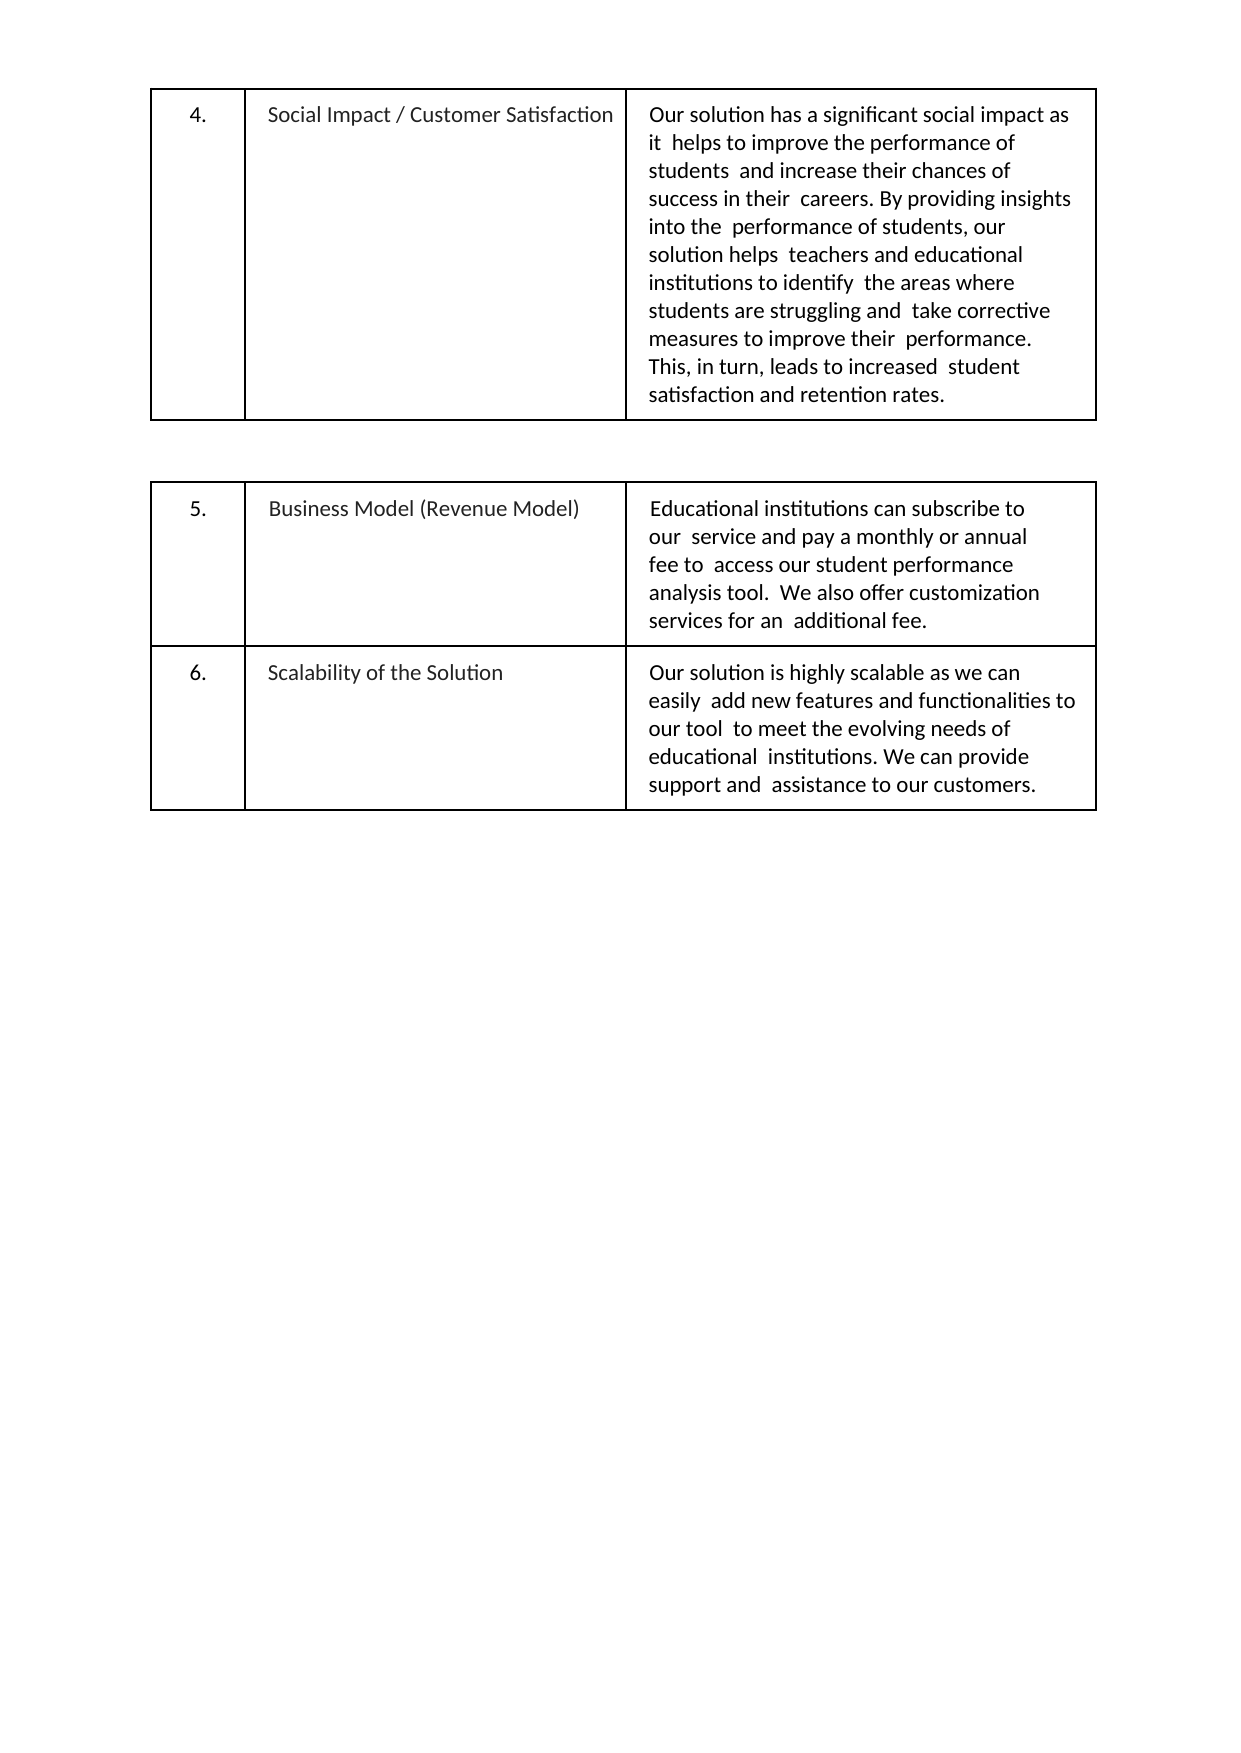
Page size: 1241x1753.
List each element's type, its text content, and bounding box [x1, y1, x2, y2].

table_cell Social Impact / Customer Satisfaction [246, 90, 625, 419]
table_header Business Model (Revenue Model) [246, 483, 625, 645]
table_cell 4. [152, 90, 244, 419]
table_header Educational institutions can subscribe to our service and pay a monthly or annual fee to access our student performance analysis tool. We also offer customization services for an additional fee. [627, 483, 1095, 645]
table_header 5. [152, 483, 244, 645]
table_cell Scalability of the Solution [246, 647, 625, 809]
table_cell Our solution is highly scalable as we can easily add new features and functionalities to our tool to meet the evolving needs of educational institutions. We can provide support and assistance to our customers. [627, 647, 1095, 809]
table_cell Our solution has a significant social impact as it helps to improve the performance of students and increase their chances of success in their careers. By providing insights into the performance of students, our solution helps teachers and educational institutions to identify the areas where students are struggling and take corrective measures to improve their performance. This, in turn, leads to increased student satisfaction and retention rates. [627, 90, 1095, 419]
table_cell 6. [152, 647, 244, 809]
